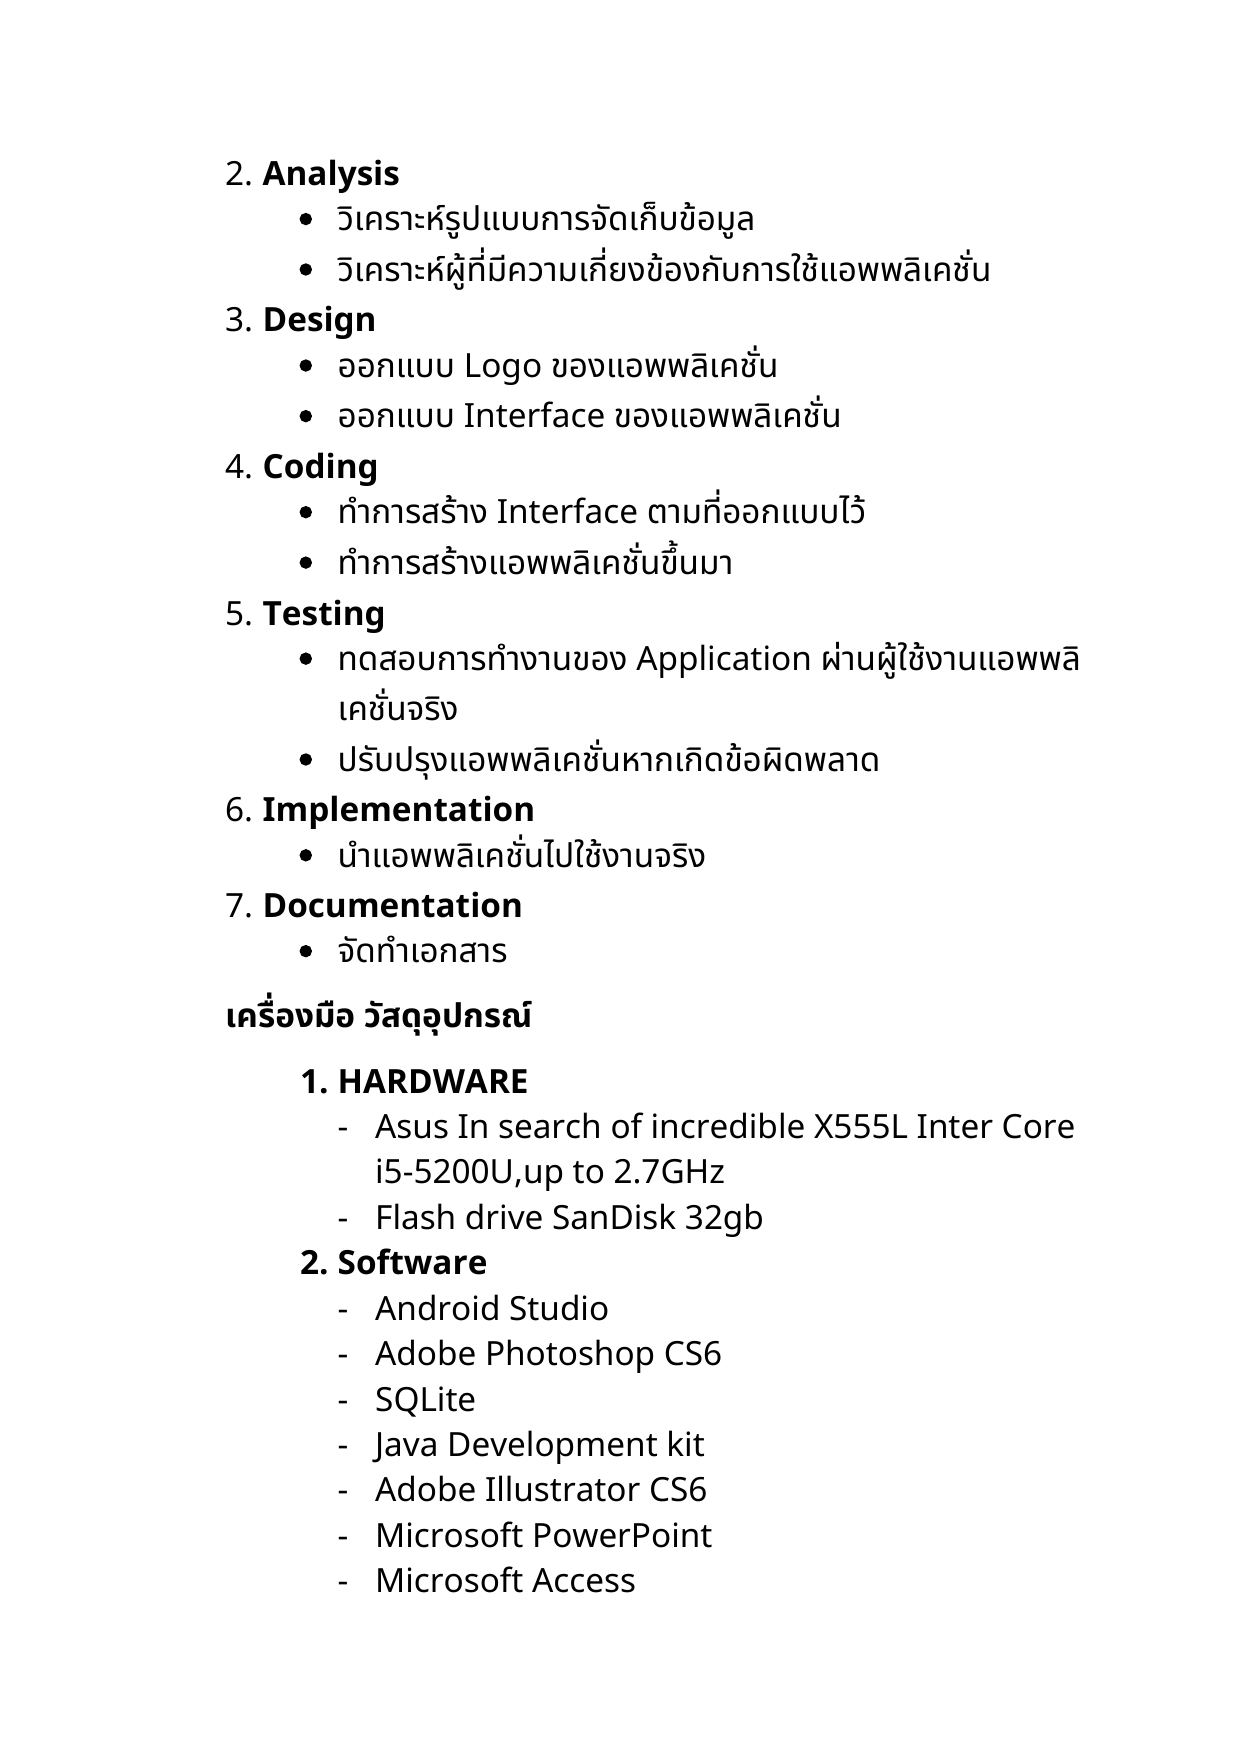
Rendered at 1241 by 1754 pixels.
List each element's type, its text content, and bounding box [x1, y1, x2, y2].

list Asus In search of incredible X555L Inter Core i5-5200U,up to 2.7GHz [337, 1103, 1090, 1194]
list Coding [225, 443, 1090, 488]
list จัดทำเอกสาร [300, 927, 1090, 978]
list ออกแบบ Interface ของแอพพลิเคชั่น [300, 392, 1090, 443]
text เครื่องมือ วัสดุอุปกรณ์ [225, 992, 1090, 1043]
list ปรับปรุงแอพพลิเคชั่นหากเกิดข้อผิดพลาด [300, 736, 1090, 786]
list ออกแบบ Logo ของแอพพลิเคชั่น [300, 342, 1090, 392]
list Implementation [225, 786, 1090, 832]
list Adobe Photoshop CS6 [337, 1330, 1090, 1375]
list นำแอพพลิเคชั่นไปใช้งานจริง [300, 832, 1090, 882]
list ทดสอบการทำงานของ Application ผ่านผู้ใช้งานแอพพลิเคชั่นจริง [300, 635, 1090, 736]
list วิเคราะห์ผู้ที่มีความเกี่ยงข้องกับการใช้แอพพลิเคชั่น [300, 246, 1090, 296]
list SQLite [337, 1375, 1090, 1421]
list Java Development kit [337, 1421, 1090, 1466]
list Adobe Illustrator CS6 [337, 1466, 1090, 1512]
list Flash drive SanDisk 32gb [337, 1194, 1090, 1239]
list Software [300, 1239, 1090, 1284]
list ทำการสร้าง Interface ตามที่ออกแบบไว้ [300, 488, 1090, 539]
list Analysis [225, 150, 1090, 195]
list HARDWARE [300, 1057, 1090, 1103]
list Testing [225, 589, 1090, 635]
list ทำการสร้างแอพพลิเคชั่นขึ้นมา [300, 539, 1090, 589]
list Microsoft Access [337, 1557, 1090, 1602]
list Design [225, 296, 1090, 342]
list Documentation [225, 882, 1090, 927]
list Microsoft PowerPoint [337, 1512, 1090, 1557]
list วิเคราะห์รูปแบบการจัดเก็บข้อมูล [300, 195, 1090, 246]
list Android Studio [337, 1284, 1090, 1330]
